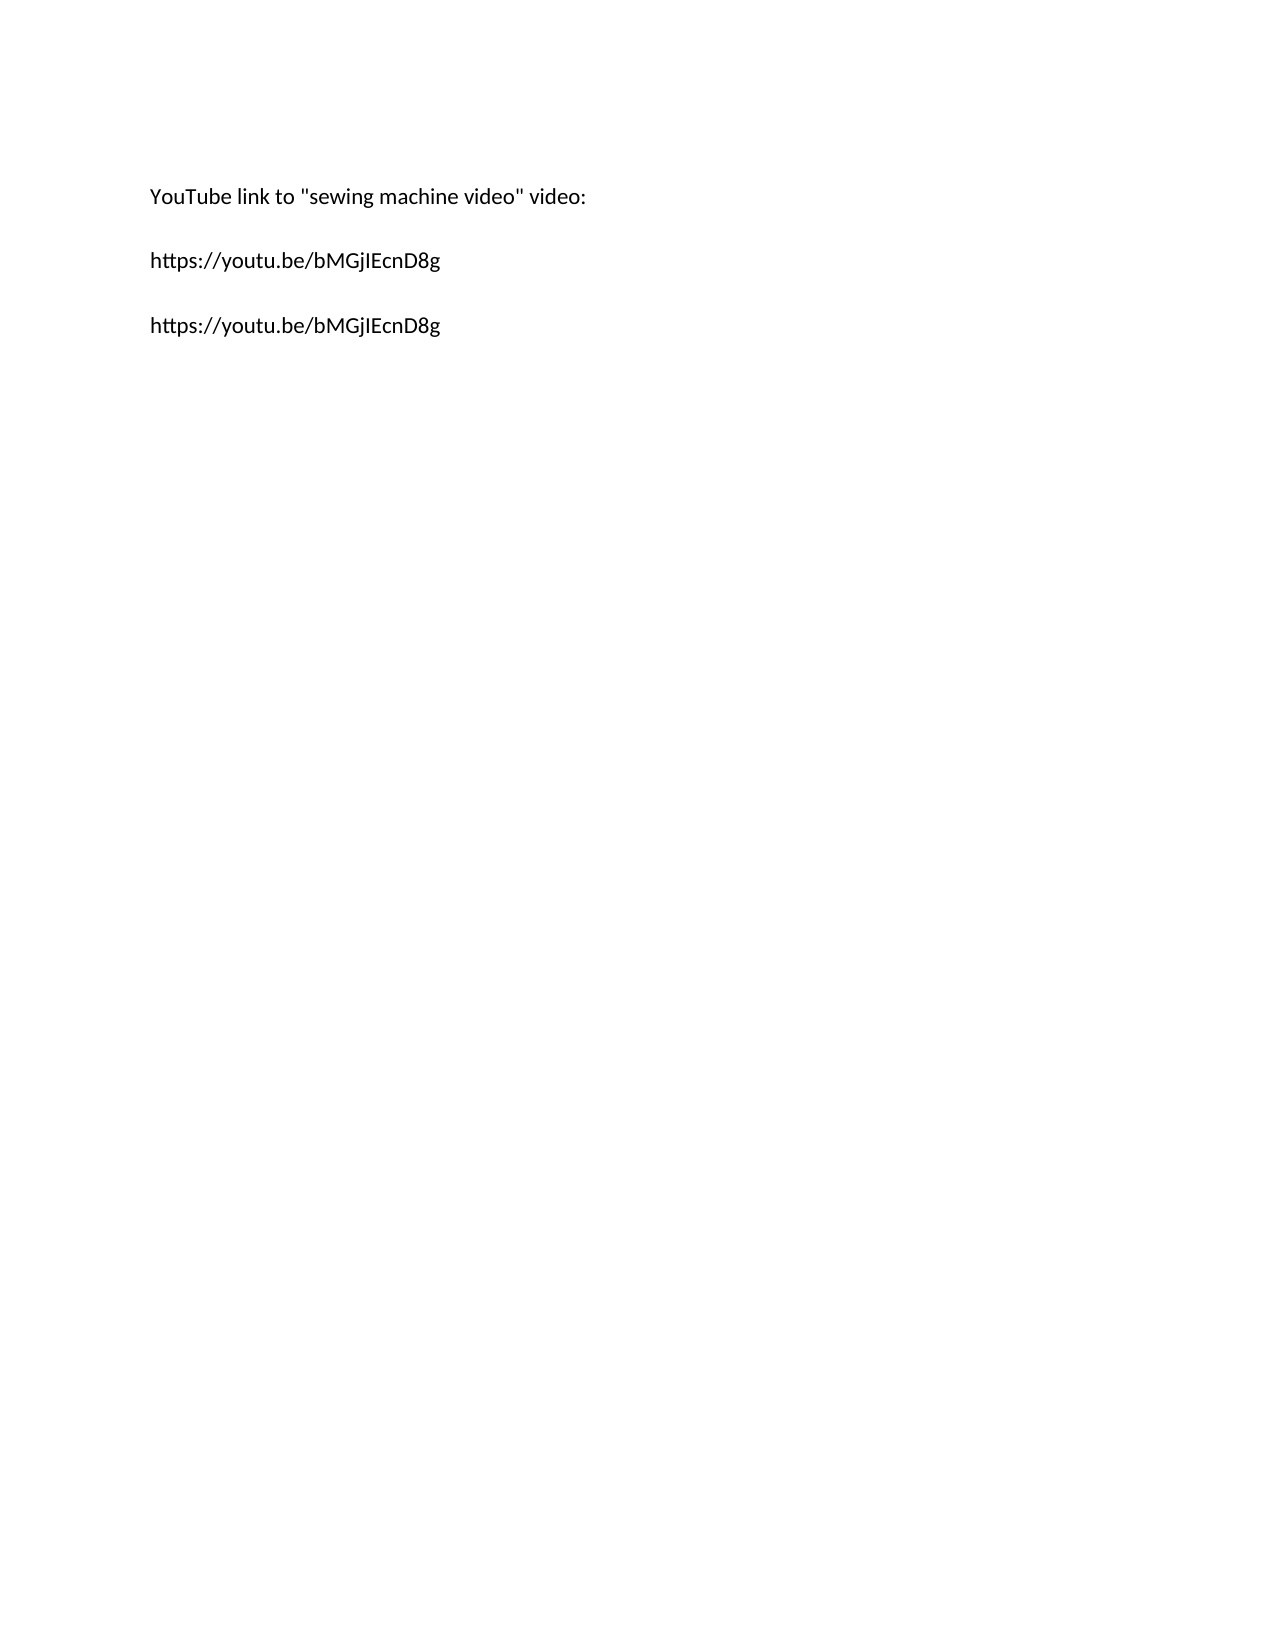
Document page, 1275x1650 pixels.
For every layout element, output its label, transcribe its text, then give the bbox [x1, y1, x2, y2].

text https://youtu.be/bMGjIEcnD8g [150, 247, 1125, 274]
text https://youtu.be/bMGjIEcnD8g [150, 311, 1125, 339]
text YouTube link to "sewing machine video" video: [150, 182, 1125, 210]
